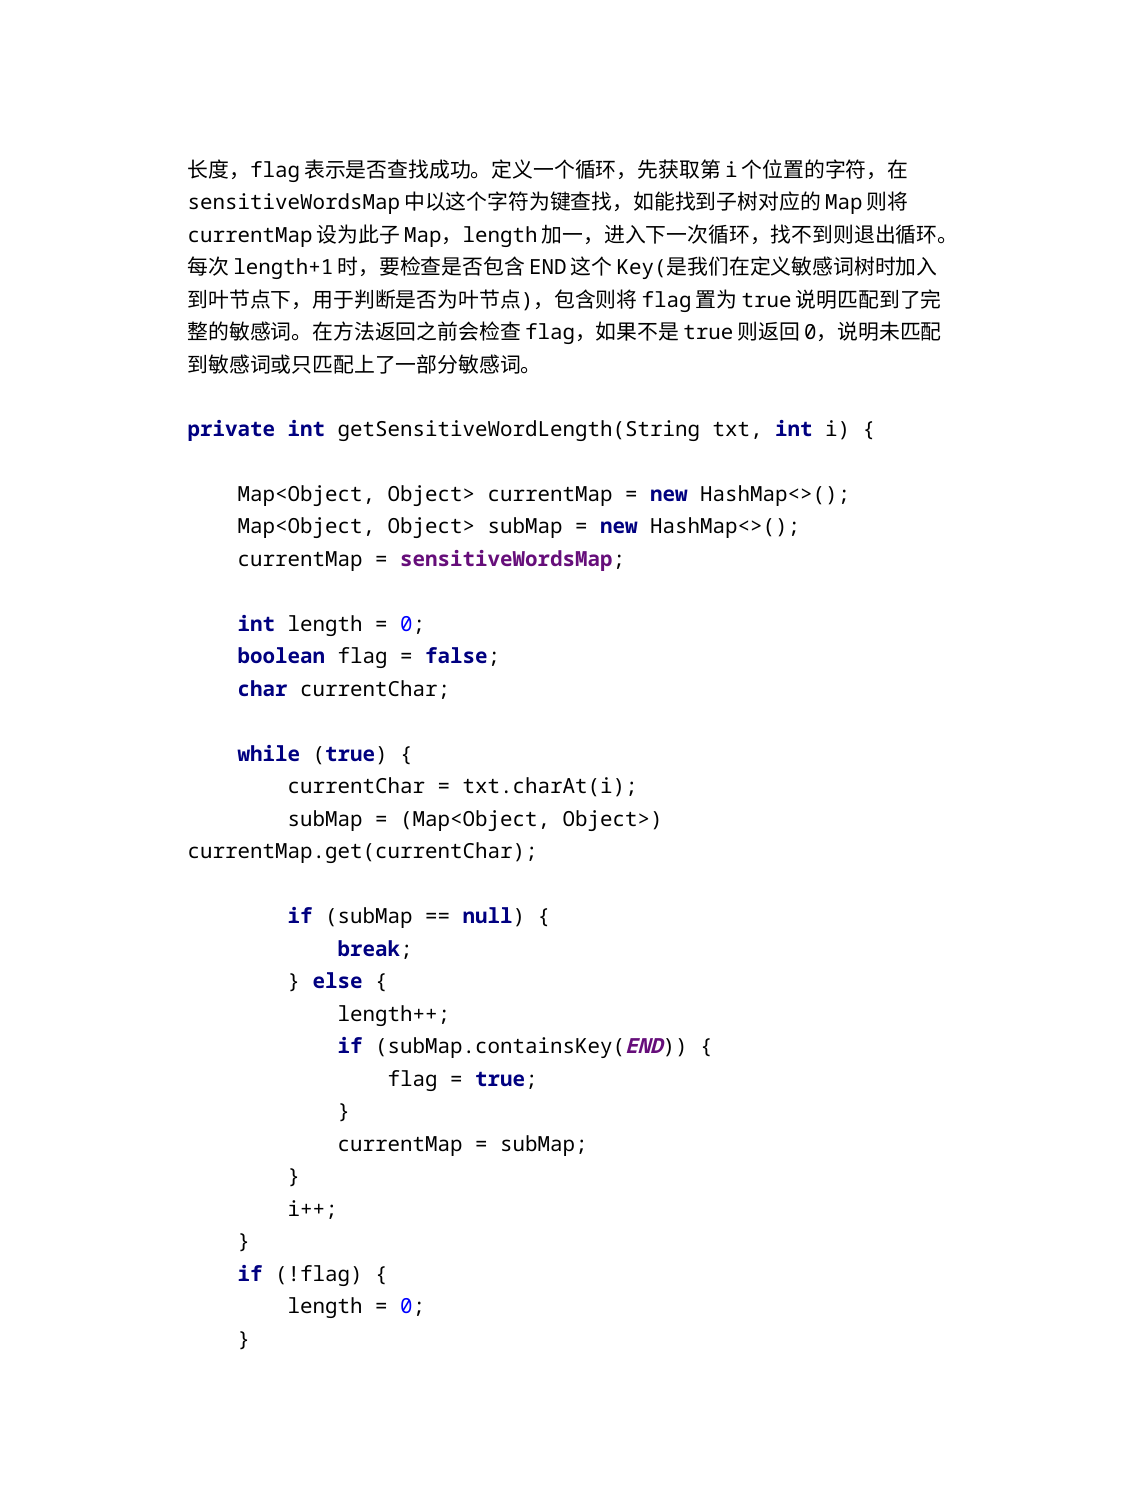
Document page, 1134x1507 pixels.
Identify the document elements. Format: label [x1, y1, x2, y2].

text [187, 412, 947, 1354]
text [187, 152, 947, 379]
